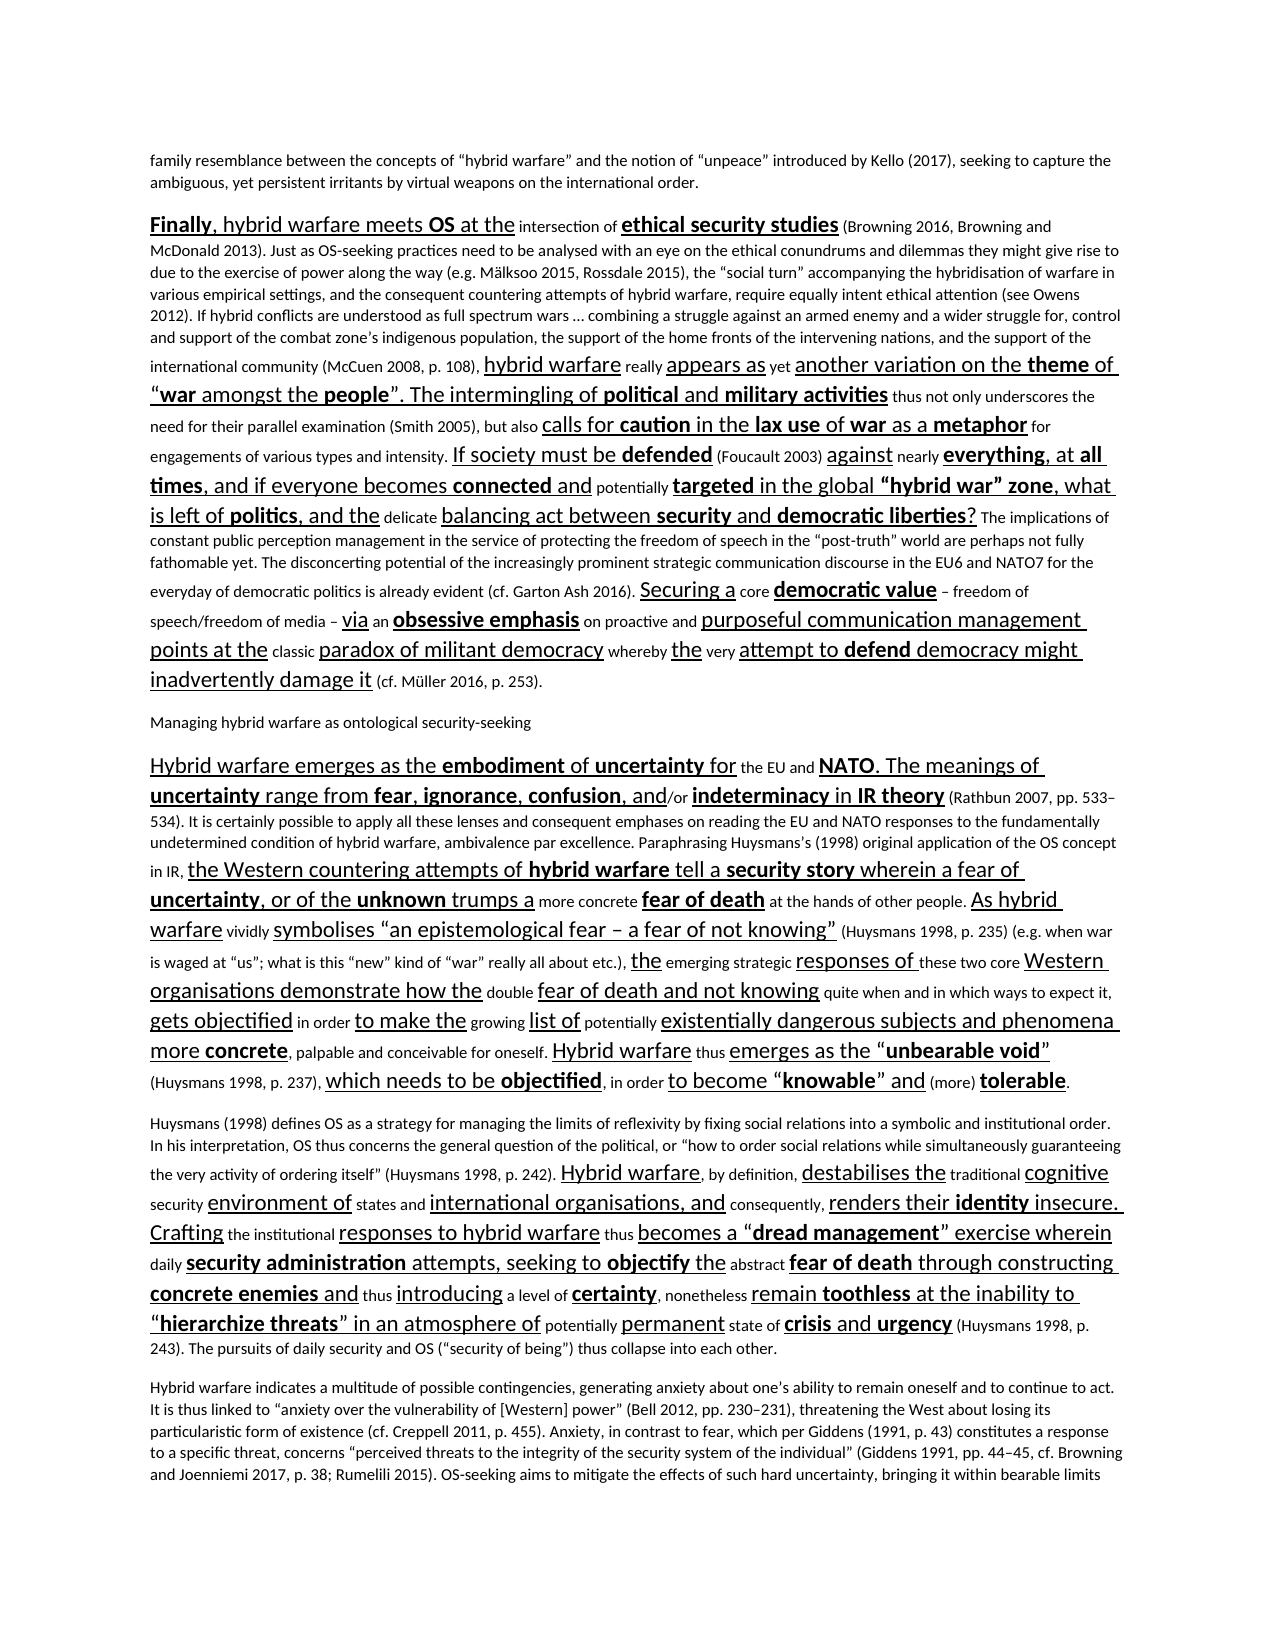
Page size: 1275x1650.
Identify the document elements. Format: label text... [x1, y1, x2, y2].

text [150, 1377, 1125, 1485]
text Huysmans (1998) defines OS as a strategy for managing the limits of reflexivity by fixing social relations into a symbolic and institutional order. In his interpretation, OS thus concerns the general question of the political, or “how to order social relations while simultaneously guaranteeing the very activity of ordering itself” (Huysmans 1998, p. 242). Hybrid warfare, by definition, destabilises the traditional cognitive security environment of states and international organisations, and consequently, renders their identity insecure. Crafting the institutional responses to hybrid warfare thus becomes a “dread management” exercise wherein daily security administration attempts, seeking to objectify the abstract fear of death through constructing concrete enemies and thus introducing a level of certainty, nonetheless remain toothless at the inability to “hierarchize threats” in an atmosphere of potentially permanent state of crisis and urgency (Huysmans 1998, p. 243). The pursuits of daily security and OS (“security of being”) thus collapse into each other. [150, 1113, 1125, 1359]
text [150, 150, 1125, 192]
text Hybrid warfare emerges as the embodiment of uncertainty for the EU and NATO. The meanings of uncertainty range from fear, ignorance, confusion, and/or indeterminacy in IR theory (Rathbun 2007, pp. 533–534). It is certainly possible to apply all these lenses and consequent emphases on reading the EU and NATO responses to the fundamentally undetermined condition of hybrid warfare, ambivalence par excellence. Paraphrasing Huysmans’s (1998) original application of the OS concept in IR, the Western countering attempts of hybrid warfare tell a security story wherein a fear of uncertainty, or of the unknown trumps a more concrete fear of death at the hands of other people. As hybrid warfare vividly symbolises “an epistemological fear – a fear of not knowing” (Huysmans 1998, p. 235) (e.g. when war is waged at “us”; what is this “new” kind of “war” really all about etc.), the emerging strategic responses of these two core Western organisations demonstrate how the double fear of death and not knowing quite when and in which ways to expect it, gets objectified in order to make the growing list of potentially existentially dangerous subjects and phenomena more concrete, palpable and conceivable for oneself. Hybrid warfare thus emerges as the “unbearable void” (Huysmans 1998, p. 237), which needs to be objectified, in order to become “knowable” and (more) tolerable. [150, 751, 1125, 1095]
text Finally, hybrid warfare meets OS at the intersection of ethical security studies (Browning 2016, Browning and McDonald 2013). Just as OS-seeking practices need to be analysed with an eye on the ethical conundrums and dilemmas they might give rise to due to the exercise of power along the way (e.g. Mälksoo 2015, Rossdale 2015), the “social turn” accompanying the hybridisation of warfare in various empirical settings, and the consequent countering attempts of hybrid warfare, require equally intent ethical attention (see Owens 2012). If hybrid conflicts are understood as full spectrum wars … combining a struggle against an armed enemy and a wider struggle for, control and support of the combat zone’s indigenous population, the support of the home fronts of the intervening nations, and the support of the international community (McCuen 2008, p. 108), hybrid warfare really appears as yet another variation on the theme of “war amongst the people”. The intermingling of political and military activities thus not only underscores the need for their parallel examination (Smith 2005), but also calls for caution in the lax use of war as a metaphor for engagements of various types and intensity. If society must be defended (Foucault 2003) against nearly everything, at all times, and if everyone becomes connected and potentially targeted in the global “hybrid war” zone, what is left of politics, and the delicate balancing act between security and democratic liberties? The implications of constant public perception management in the service of protecting the freedom of speech in the “post-truth” world are perhaps not fully fathomable yet. The disconcerting potential of the increasingly prominent strategic communication discourse in the EU6 and NATO7 for the everyday of democratic politics is already evident (cf. Garton Ash 2016). Securing a core democratic value – freedom of speech/freedom of media – via an obsessive emphasis on proactive and purposeful communication management points at the classic paradox of militant democracy whereby the very attempt to defend democracy might inadvertently damage it (cf. Müller 2016, p. 253). [150, 210, 1125, 694]
text Managing hybrid warfare as ontological security-seeking [150, 712, 1125, 733]
